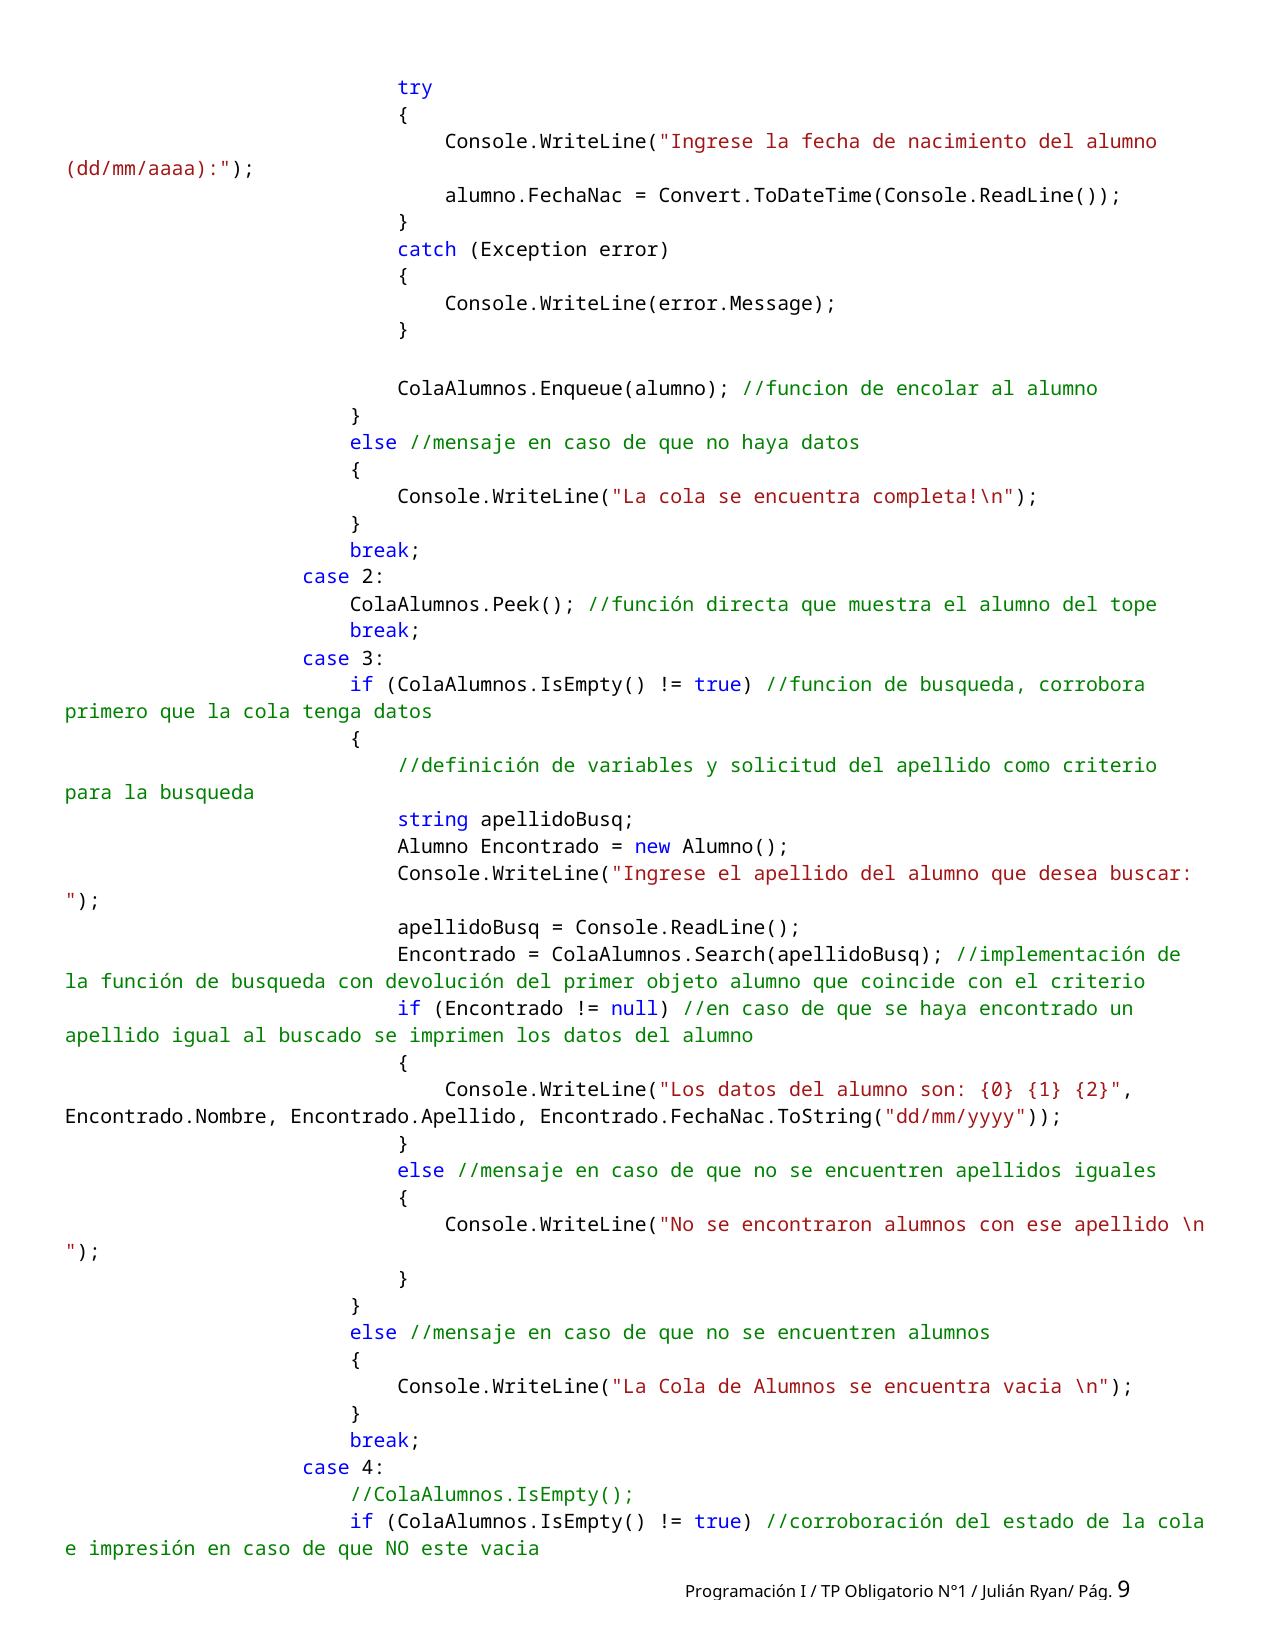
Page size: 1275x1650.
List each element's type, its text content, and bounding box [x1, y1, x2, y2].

text alumno.FechaNac = Convert.ToDateTime(Console.ReadLine()); [64, 181, 1210, 208]
text break; [64, 1426, 1210, 1453]
text case 2: [64, 563, 1210, 590]
text } [64, 509, 1210, 536]
text Console.WriteLine("No se encontraron alumnos con ese apellido \n "); [64, 1210, 1210, 1264]
text catch (Exception error) [64, 235, 1210, 262]
text case 3: [64, 644, 1210, 671]
text break; [64, 617, 1210, 644]
text else //mensaje en caso de que no se encuentren alumnos [64, 1318, 1210, 1345]
text { [64, 455, 1210, 482]
text apellidoBusq = Console.ReadLine(); [64, 913, 1210, 941]
text ColaAlumnos.Peek(); //función directa que muestra el alumno del tope [64, 590, 1210, 617]
text Console.WriteLine("Los datos del alumno son: {0} {1} {2}", Encontrado.Nombre, Encontrado.Apellido, Encontrado.FechaNac.ToString("dd/mm/yyyy")); [64, 1075, 1210, 1129]
text string apellidoBusq; [64, 806, 1210, 833]
text { [64, 1345, 1210, 1372]
text Alumno Encontrado = new Alumno(); [64, 833, 1210, 859]
text Console.WriteLine(error.Message); [64, 289, 1210, 316]
text Console.WriteLine("La cola se encuentra completa!\n"); [64, 482, 1210, 509]
text try [64, 73, 1210, 100]
text Console.WriteLine("Ingrese el apellido del alumno que desea buscar: "); [64, 859, 1210, 913]
text else //mensaje en caso de que no haya datos [64, 428, 1210, 455]
text } [64, 1129, 1210, 1156]
text break; [64, 536, 1210, 563]
text } [64, 401, 1210, 428]
text if (Encontrado != null) //en caso de que se haya encontrado un apellido igual al buscado se imprimen los datos del alumno [64, 994, 1210, 1048]
text //ColaAlumnos.IsEmpty(); [64, 1480, 1210, 1507]
text { [64, 100, 1210, 127]
text { [64, 1048, 1210, 1075]
text Encontrado = ColaAlumnos.Search(apellidoBusq); //implementación de la función de busqueda con devolución del primer objeto alumno que coincide con el criterio [64, 941, 1210, 994]
text if (ColaAlumnos.IsEmpty() != true) //corroboración del estado de la cola e impresión en caso de que NO este vacia [64, 1507, 1210, 1561]
text } [64, 1264, 1210, 1291]
text //definición de variables y solicitud del apellido como criterio para la busqueda [64, 752, 1210, 806]
text ColaAlumnos.Enqueue(alumno); //funcion de encolar al alumno [64, 374, 1210, 401]
text if (ColaAlumnos.IsEmpty() != true) //funcion de busqueda, corrobora primero que la cola tenga datos [64, 671, 1210, 725]
text { [64, 725, 1210, 752]
text } [64, 1291, 1210, 1318]
text Console.WriteLine("Ingrese la fecha de nacimiento del alumno (dd/mm/aaaa):"); [64, 127, 1210, 181]
text Console.WriteLine("La Cola de Alumnos se encuentra vacia \n"); [64, 1372, 1210, 1399]
text { [64, 262, 1210, 289]
text { [64, 1183, 1210, 1210]
text } [64, 208, 1210, 235]
text } [64, 1399, 1210, 1426]
text } [64, 316, 1210, 343]
text case 4: [64, 1453, 1210, 1480]
text else //mensaje en caso de que no se encuentren apellidos iguales [64, 1156, 1210, 1183]
